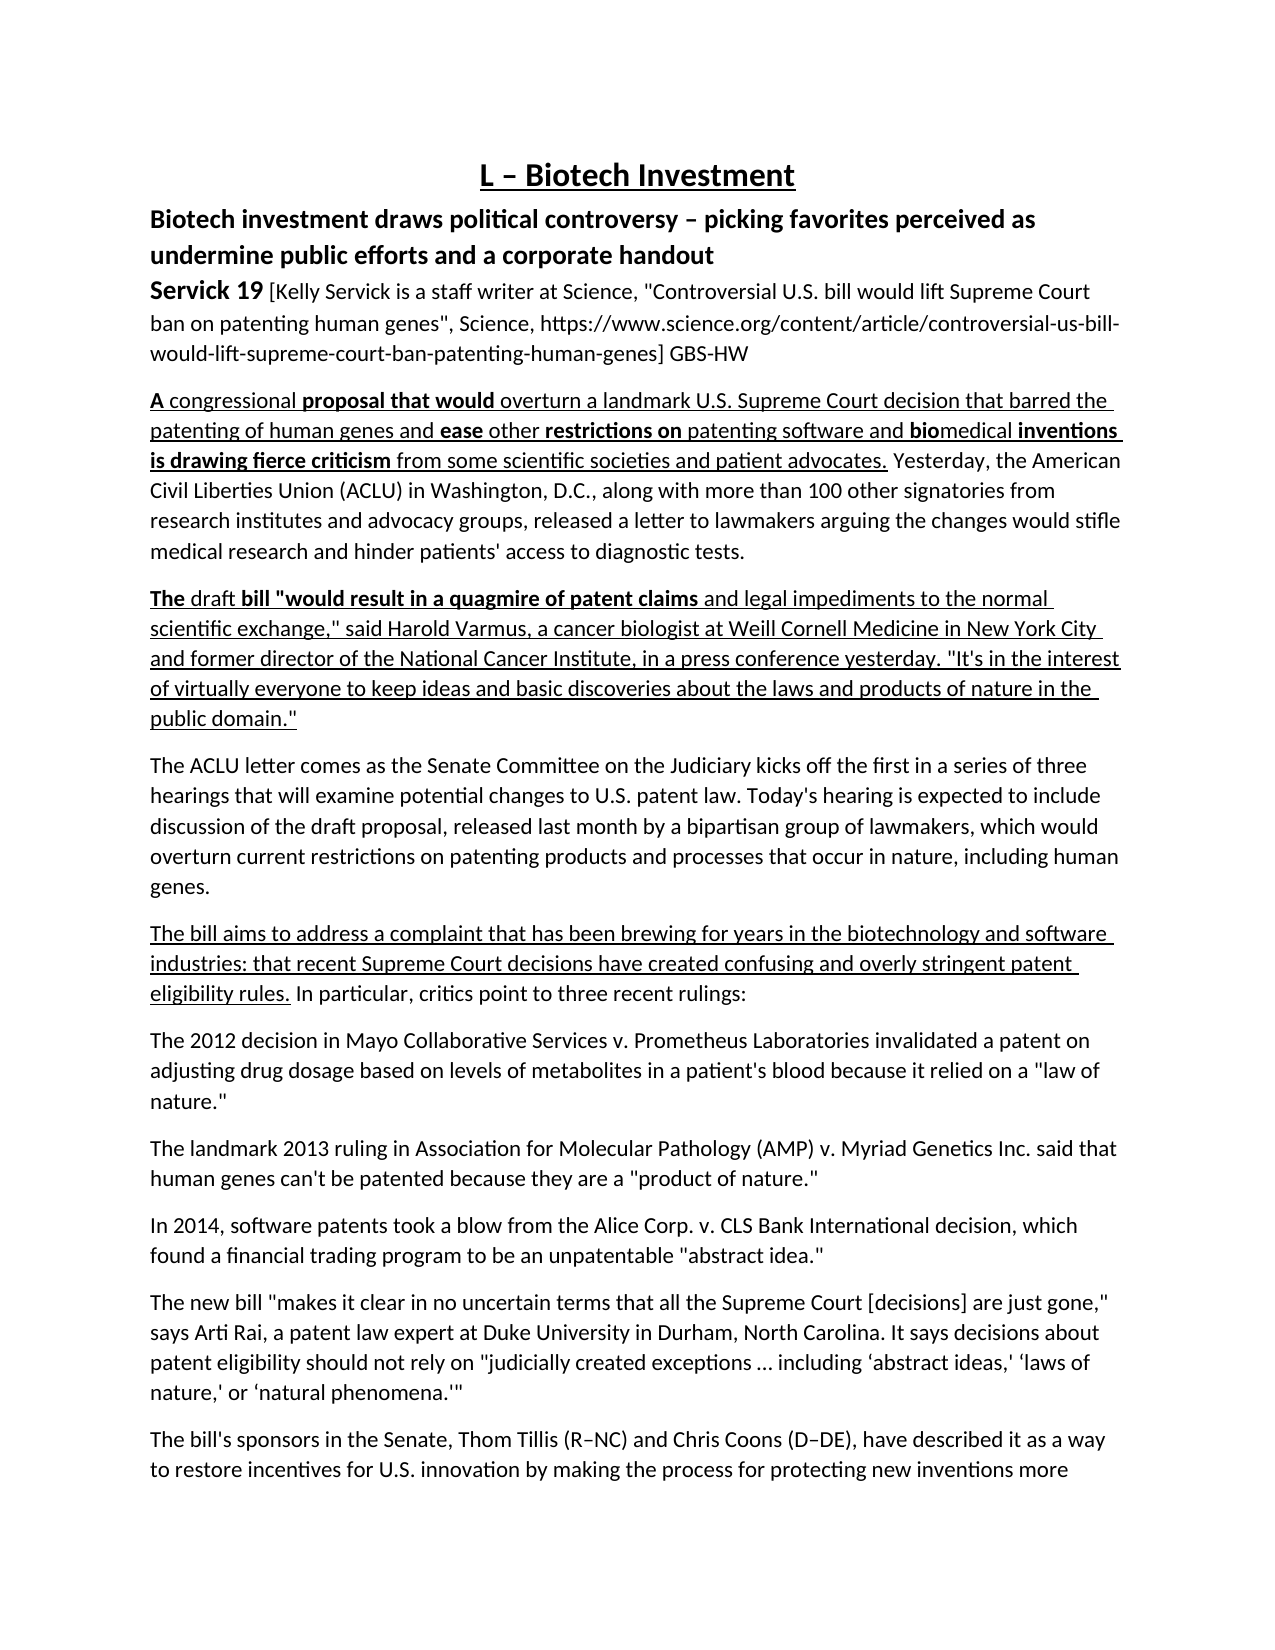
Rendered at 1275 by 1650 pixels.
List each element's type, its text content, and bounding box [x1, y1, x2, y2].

text The landmark 2013 ruling in Association for Molecular Pathology (AMP) v. Myriad Genetics Inc. said that human genes can't be patented because they are a "product of nature." [150, 1134, 1125, 1192]
text The draft bill "would result in a quagmire of patent claims and legal impediments to the normal scientific exchange," said Harold Varmus, a cancer biologist at Weill Cornell Medicine in New York City and former director of the National Cancer Institute, in a press conference yesterday. "It's in the interest of virtually everyone to keep ideas and basic discoveries about the laws and products of nature in the public domain." [150, 584, 1125, 733]
text The new bill "makes it clear in no uncertain terms that all the Supreme Court [decisions] are just gone," says Arti Rai, a patent law expert at Duke University in Durham, North Carolina. It says decisions about patent eligibility should not rely on "judicially created exceptions … including ‘abstract ideas,' ‘laws of nature,' or ‘natural phenomena.'" [150, 1288, 1125, 1407]
text A congressional proposal that would overturn a landmark U.S. Supreme Court decision that barred the patenting of human genes and ease other restrictions on patenting software and biomedical inventions is drawing fierce criticism from some scientific societies and patient advocates. Yesterday, the American Civil Liberties Union (ACLU) in Washington, D.C., along with more than 100 other signatories from research institutes and advocacy groups, released a letter to lawmakers arguing the changes would stifle medical research and hinder patients' access to diagnostic tests. [150, 386, 1125, 565]
text The 2012 decision in Mayo Collaborative Services v. Prometheus Laboratories invalidated a patent on adjusting drug dosage based on levels of metabolites in a patient's blood because it relied on a "law of nature." [150, 1026, 1125, 1115]
text The bill aims to address a complaint that has been brewing for years in the biotechnology and software industries: that recent Supreme Court decisions have created confusing and overly stringent patent eligibility rules. In particular, critics point to three recent rulings: [150, 919, 1125, 1008]
text The ACLU letter comes as the Senate Committee on the Judiciary kicks off the first in a series of three hearings that will examine potential changes to U.S. patent law. Today's hearing is expected to include discussion of the draft proposal, released last month by a bipartisan group of lawmakers, which would overturn current restrictions on patenting products and processes that occur in nature, including human genes. [150, 751, 1125, 900]
subtitle L – Biotech Investment [150, 154, 1125, 195]
subtitle Biotech investment draws political controversy – picking favorites perceived as undermine public efforts and a corporate handout [150, 202, 1125, 271]
text In 2014, software patents took a blow from the Alice Corp. v. CLS Bank International decision, which found a financial trading program to be an unpatentable "abstract idea." [150, 1211, 1125, 1269]
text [150, 1425, 1125, 1484]
text Servick 19 [Kelly Servick is a staff writer at Science, "Controversial U.S. bill would lift Supreme Court ban on patenting human genes", Science, https://www.science.org/content/article/controversial-us-bill-would-lift-supreme-court-ban-patenting-human-genes] GBS-HW [150, 273, 1125, 367]
